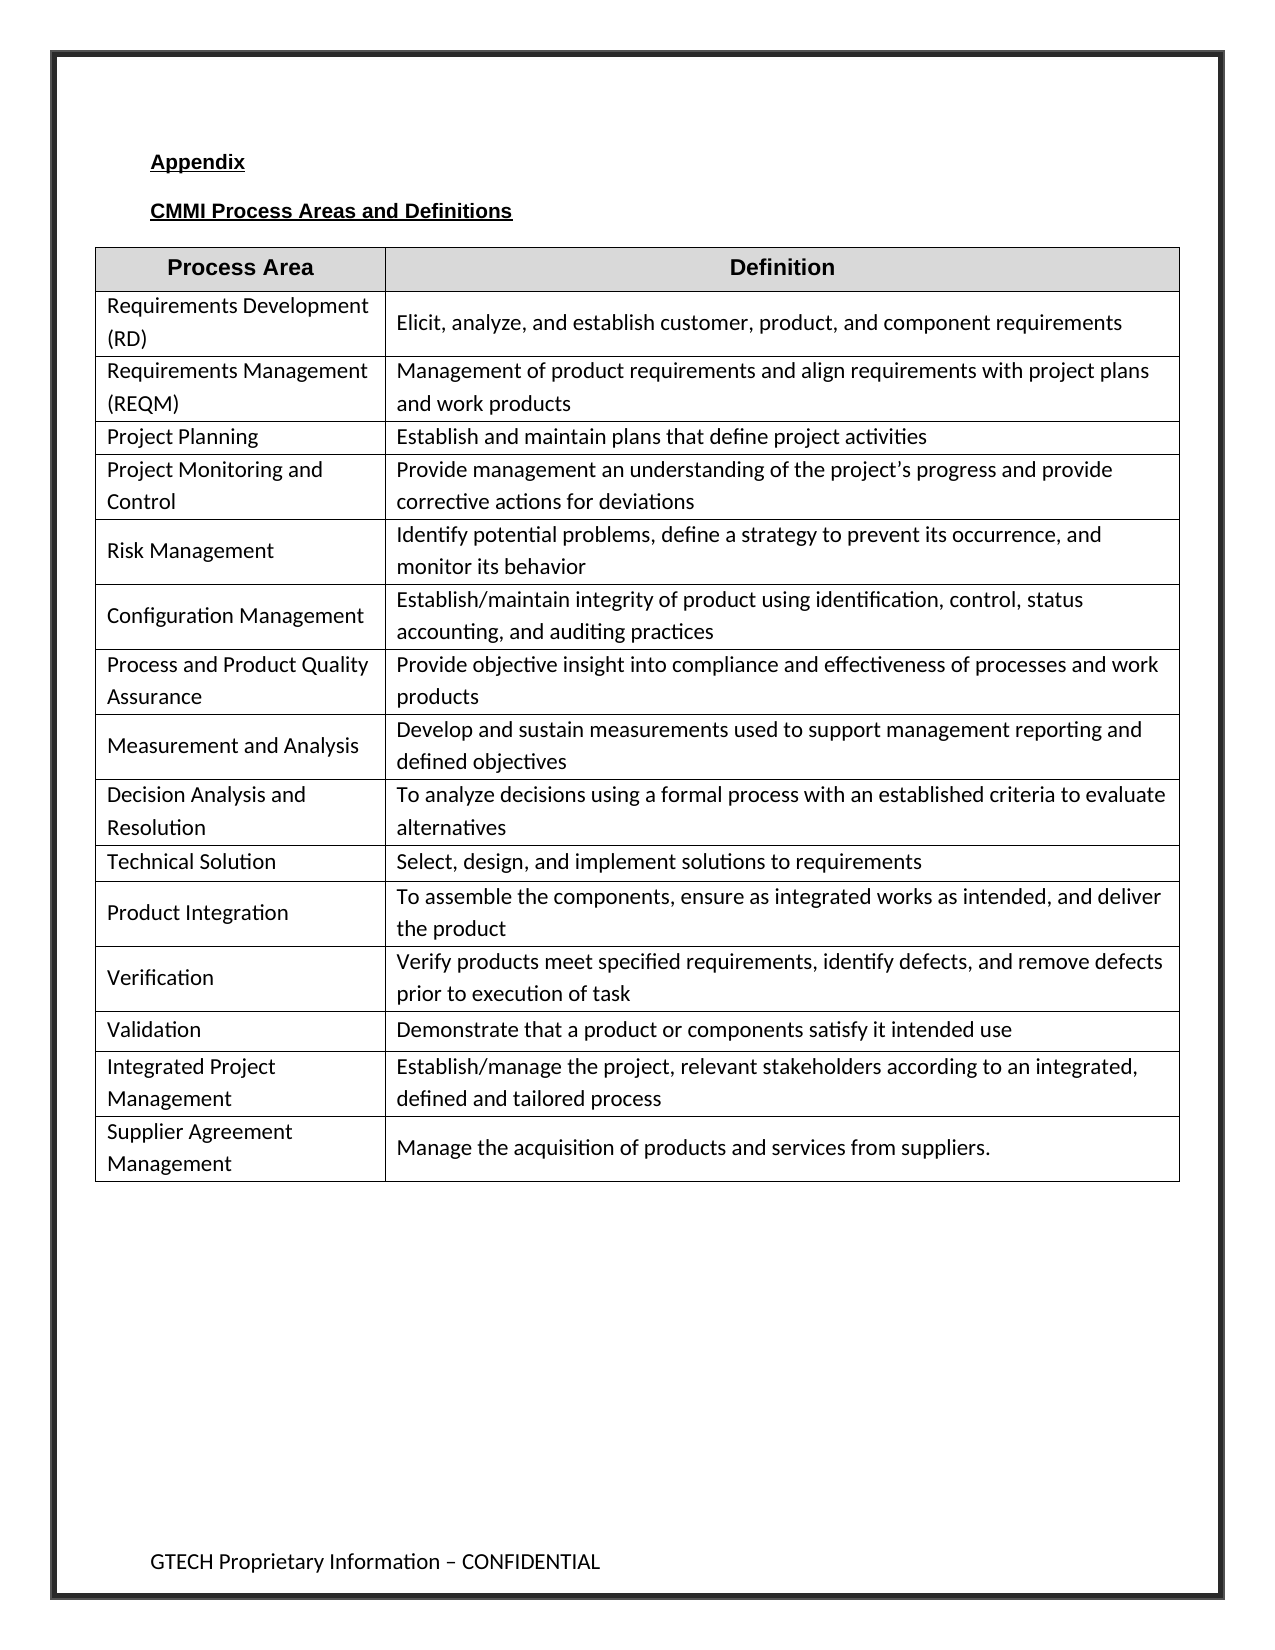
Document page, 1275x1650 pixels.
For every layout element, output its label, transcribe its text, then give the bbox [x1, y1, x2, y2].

table_header Definition [386, 248, 1179, 291]
text CMMI Process Areas and Definitions [150, 198, 1125, 222]
table_cell Decision Analysis and Resolution [96, 780, 385, 844]
table_cell Establish and maintain plans that define project activities [386, 422, 1179, 454]
table_header Process Area [96, 248, 385, 291]
table_cell Requirements Management (REQM) [96, 357, 385, 421]
table_cell Technical Solution [96, 846, 385, 881]
table_cell Process and Product Quality Assurance [96, 650, 385, 714]
table_cell Manage the acquisition of products and services from suppliers. [386, 1117, 1179, 1181]
table_cell Demonstrate that a product or components satisfy it intended use [386, 1012, 1179, 1051]
table_cell Configuration Management [96, 585, 385, 649]
table_cell Project Monitoring and Control [96, 455, 385, 519]
table_cell Risk Management [96, 520, 385, 584]
table_cell To assemble the components, ensure as integrated works as intended, and deliver the product [386, 882, 1179, 946]
table_cell Verification [96, 947, 385, 1011]
table_cell Establish/maintain integrity of product using identification, control, status accounting, and auditing practices [386, 585, 1179, 649]
table_cell Measurement and Analysis [96, 715, 385, 779]
table_cell Requirements Development (RD) [96, 292, 385, 356]
table_cell Provide objective insight into compliance and effectiveness of processes and work products [386, 650, 1179, 714]
table_cell Select, design, and implement solutions to requirements [386, 846, 1179, 881]
table_cell Provide management an understanding of the project’s progress and provide corrective actions for deviations [386, 455, 1179, 519]
table_cell Integrated Project Management [96, 1052, 385, 1116]
table_cell Elicit, analyze, and establish customer, product, and component requirements [386, 292, 1179, 356]
text Appendix [150, 150, 1125, 174]
table_cell Validation [96, 1012, 385, 1051]
table_cell Project Planning [96, 422, 385, 454]
table_cell To analyze decisions using a formal process with an established criteria to evaluate alternatives [386, 780, 1179, 844]
table_cell Identify potential problems, define a strategy to prevent its occurrence, and monitor its behavior [386, 520, 1179, 584]
table_cell Establish/manage the project, relevant stakeholders according to an integrated, defined and tailored process [386, 1052, 1179, 1116]
table_cell Management of product requirements and align requirements with project plans and work products [386, 357, 1179, 421]
table_cell Product Integration [96, 882, 385, 946]
table_cell Verify products meet specified requirements, identify defects, and remove defects prior to execution of task [386, 947, 1179, 1011]
table_cell Develop and sustain measurements used to support management reporting and defined objectives [386, 715, 1179, 779]
table_cell Supplier Agreement Management [96, 1117, 385, 1181]
